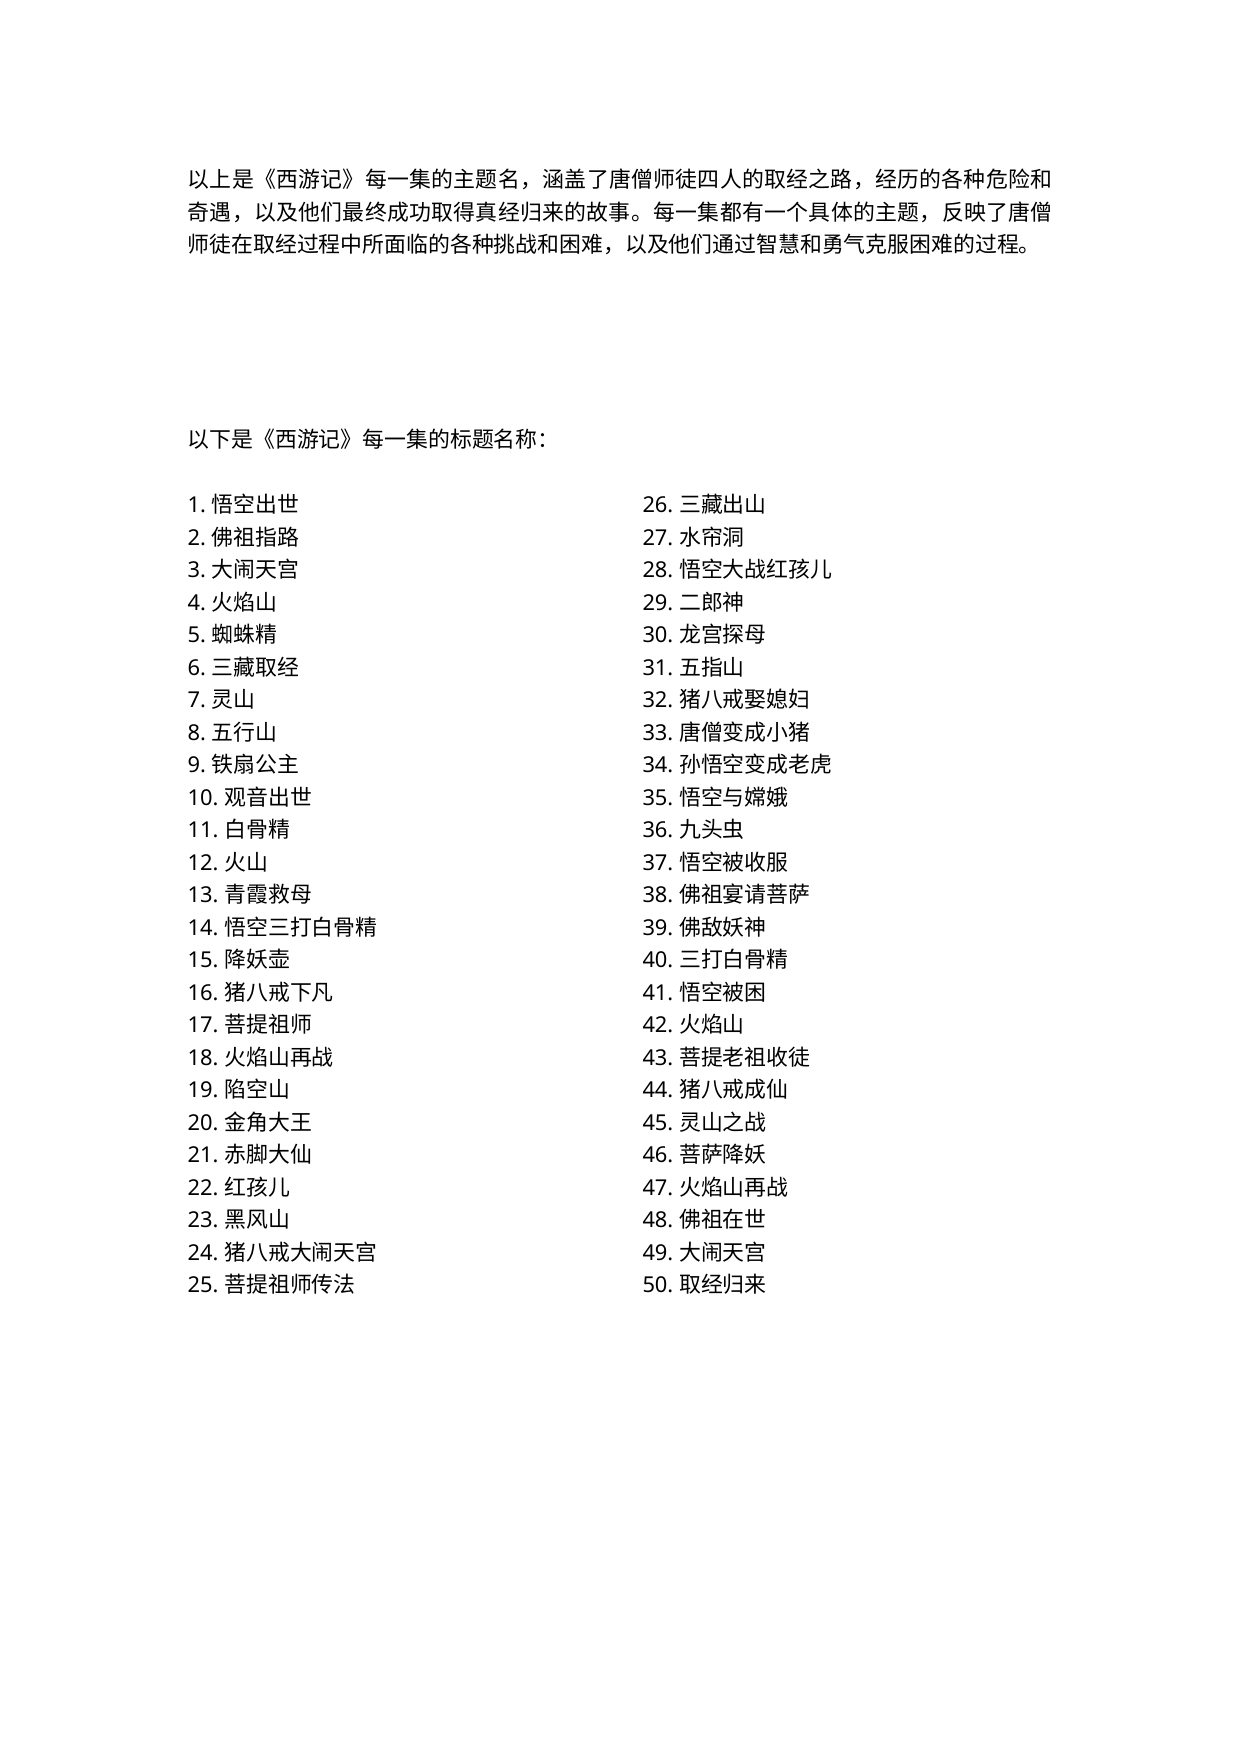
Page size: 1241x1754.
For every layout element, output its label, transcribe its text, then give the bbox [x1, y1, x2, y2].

text 以下是《西游记》每一集的标题名称： [187, 422, 1053, 454]
text 6. 三藏取经 [187, 649, 598, 682]
text 34. 孙悟空变成老虎 [642, 747, 1053, 779]
text 26. 三藏出山 [642, 487, 1053, 519]
text 31. 五指山 [642, 649, 1053, 682]
text 47. 火焰山再战 [642, 1169, 1053, 1202]
text 39. 佛敌妖神 [642, 909, 1053, 942]
text 28. 悟空大战红孩儿 [642, 552, 1053, 584]
text 44. 猪八戒成仙 [642, 1072, 1053, 1104]
text 25. 菩提祖师传法 [187, 1267, 598, 1299]
text 40. 三打白骨精 [642, 942, 1053, 974]
text 38. 佛祖宴请菩萨 [642, 877, 1053, 909]
text 18. 火焰山再战 [187, 1039, 598, 1072]
text 43. 菩提老祖收徒 [642, 1039, 1053, 1072]
text 13. 青霞救母 [187, 877, 598, 909]
text 20. 金角大王 [187, 1104, 598, 1137]
text 7. 灵山 [187, 682, 598, 714]
text 5. 蜘蛛精 [187, 617, 598, 649]
text 15. 降妖壶 [187, 942, 598, 974]
text 3. 大闹天宫 [187, 552, 598, 584]
text 22. 红孩儿 [187, 1169, 598, 1202]
text 35. 悟空与嫦娥 [642, 779, 1053, 812]
text 11. 白骨精 [187, 812, 598, 844]
text 30. 龙宫探母 [642, 617, 1053, 649]
text 36. 九头虫 [642, 812, 1053, 844]
text 45. 灵山之战 [642, 1104, 1053, 1137]
text 21. 赤脚大仙 [187, 1137, 598, 1169]
text 9. 铁扇公主 [187, 747, 598, 779]
text 32. 猪八戒娶媳妇 [642, 682, 1053, 714]
text 48. 佛祖在世 [642, 1202, 1053, 1234]
text 8. 五行山 [187, 714, 598, 747]
text 2. 佛祖指路 [187, 519, 598, 552]
text 16. 猪八戒下凡 [187, 974, 598, 1007]
text 27. 水帘洞 [642, 519, 1053, 552]
text 23. 黑风山 [187, 1202, 598, 1234]
text 42. 火焰山 [642, 1007, 1053, 1039]
text 4. 火焰山 [187, 584, 598, 617]
text 46. 菩萨降妖 [642, 1137, 1053, 1169]
text 12. 火山 [187, 844, 598, 877]
text 37. 悟空被收服 [642, 844, 1053, 877]
text 29. 二郎神 [642, 584, 1053, 617]
text 14. 悟空三打白骨精 [187, 909, 598, 942]
text 50. 取经归来 [642, 1267, 1053, 1299]
text 33. 唐僧变成小猪 [642, 714, 1053, 747]
text 19. 陷空山 [187, 1072, 598, 1104]
text 10. 观音出世 [187, 779, 598, 812]
text 以上是《西游记》每一集的主题名，涵盖了唐僧师徒四人的取经之路，经历的各种危险和奇遇，以及他们最终成功取得真经归来的故事。每一集都有一个具体的主题，反映了唐僧师徒在取经过程中所面临的各种挑战和困难，以及他们通过智慧和勇气克服困难的过程。 [187, 162, 1053, 259]
text 49. 大闹天宫 [642, 1234, 1053, 1267]
text 41. 悟空被困 [642, 974, 1053, 1007]
text 17. 菩提祖师 [187, 1007, 598, 1039]
text 1. 悟空出世 [187, 487, 598, 519]
text 24. 猪八戒大闹天宫 [187, 1234, 598, 1267]
